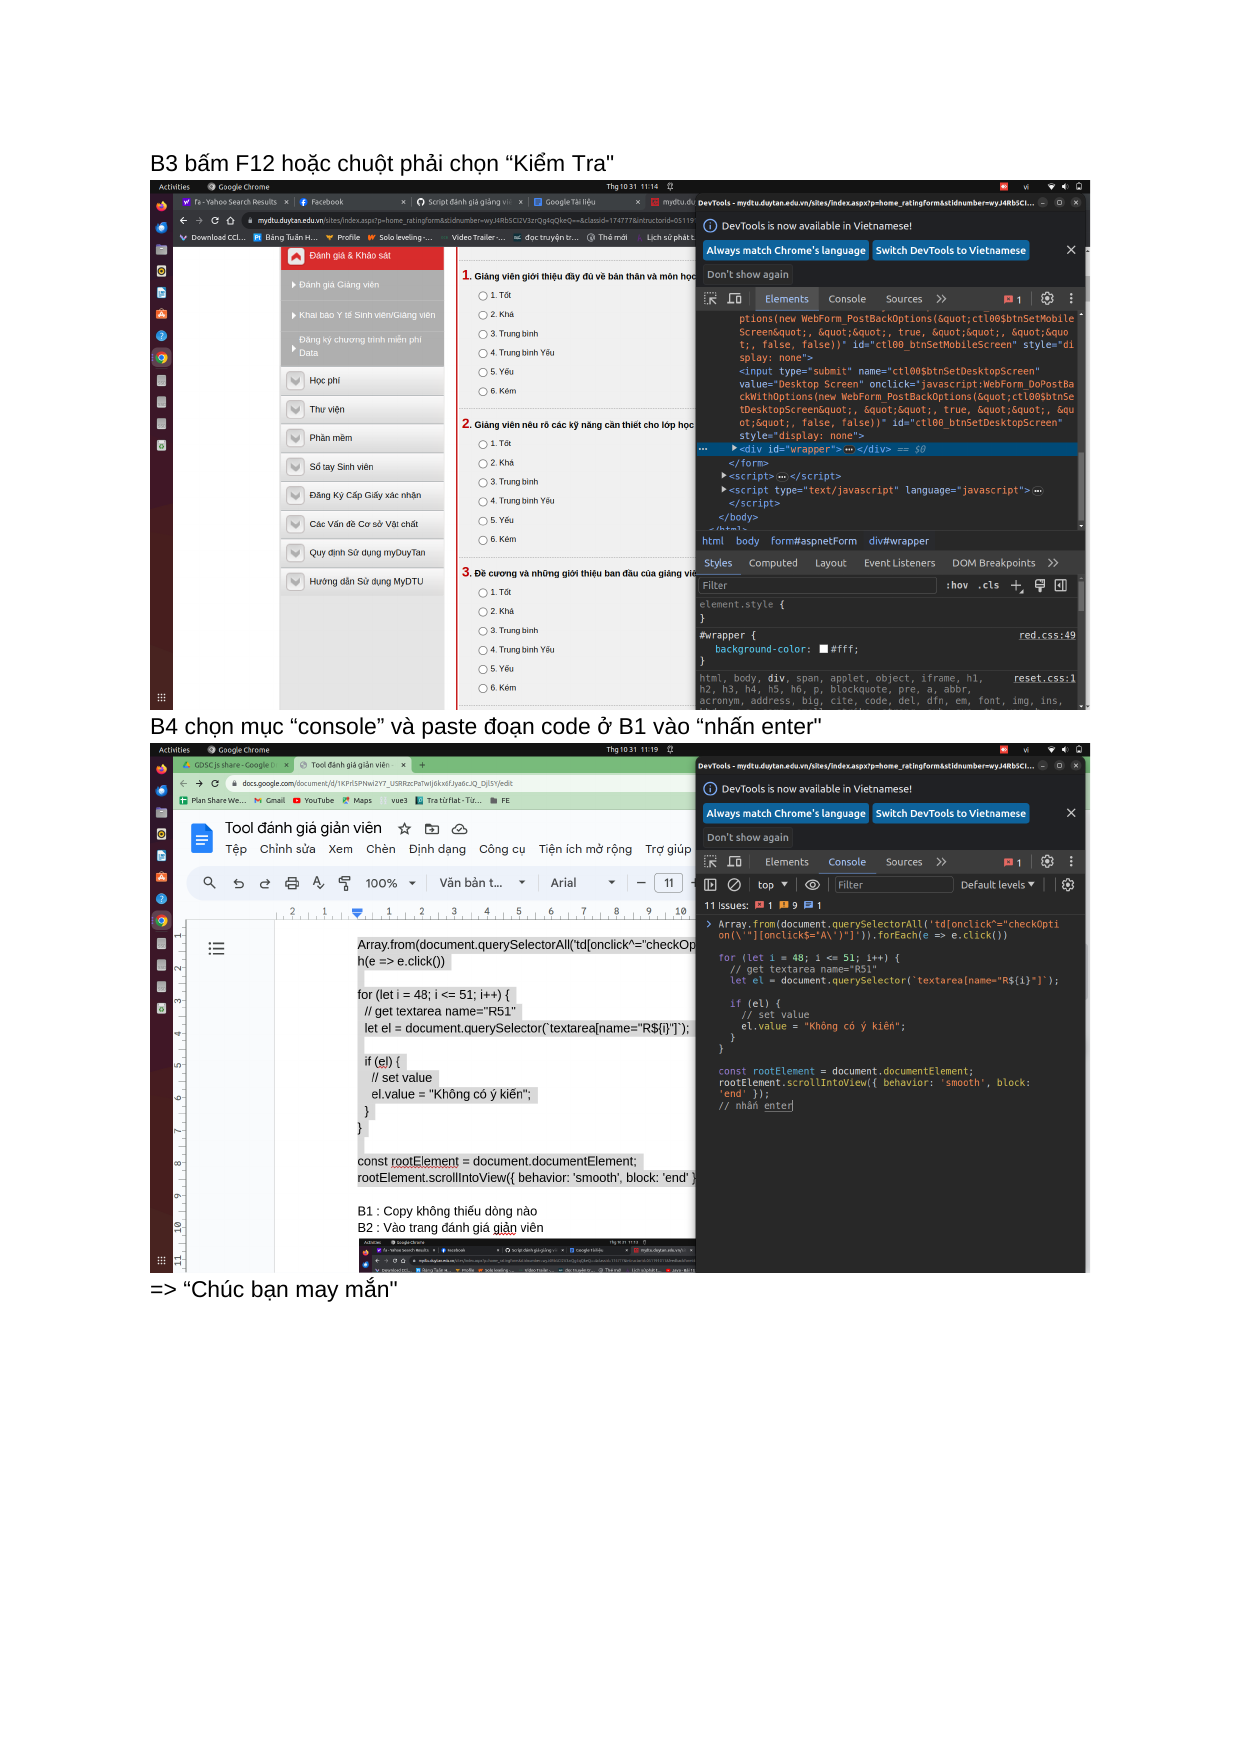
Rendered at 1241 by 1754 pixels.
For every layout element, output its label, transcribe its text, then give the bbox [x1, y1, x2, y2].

text B1 : Copy không thiếu dòng nào B2 : Vào trang đánh giá giản viên B3 bấm F12 hoặc chuột phải chọn “Kiểm Tra" [150, 150, 1090, 180]
picture [150, 180, 1091, 710]
text B4 chọn mục “console” và paste đoạn code ở B1 vào “nhấn enter" => “Chúc bạn may mắn" [150, 713, 1090, 743]
picture [150, 743, 1091, 1273]
text B4 chọn mục “console” và paste đoạn code ở B1 vào “nhấn enter" => “Chúc bạn may mắn" [150, 1273, 1090, 1303]
